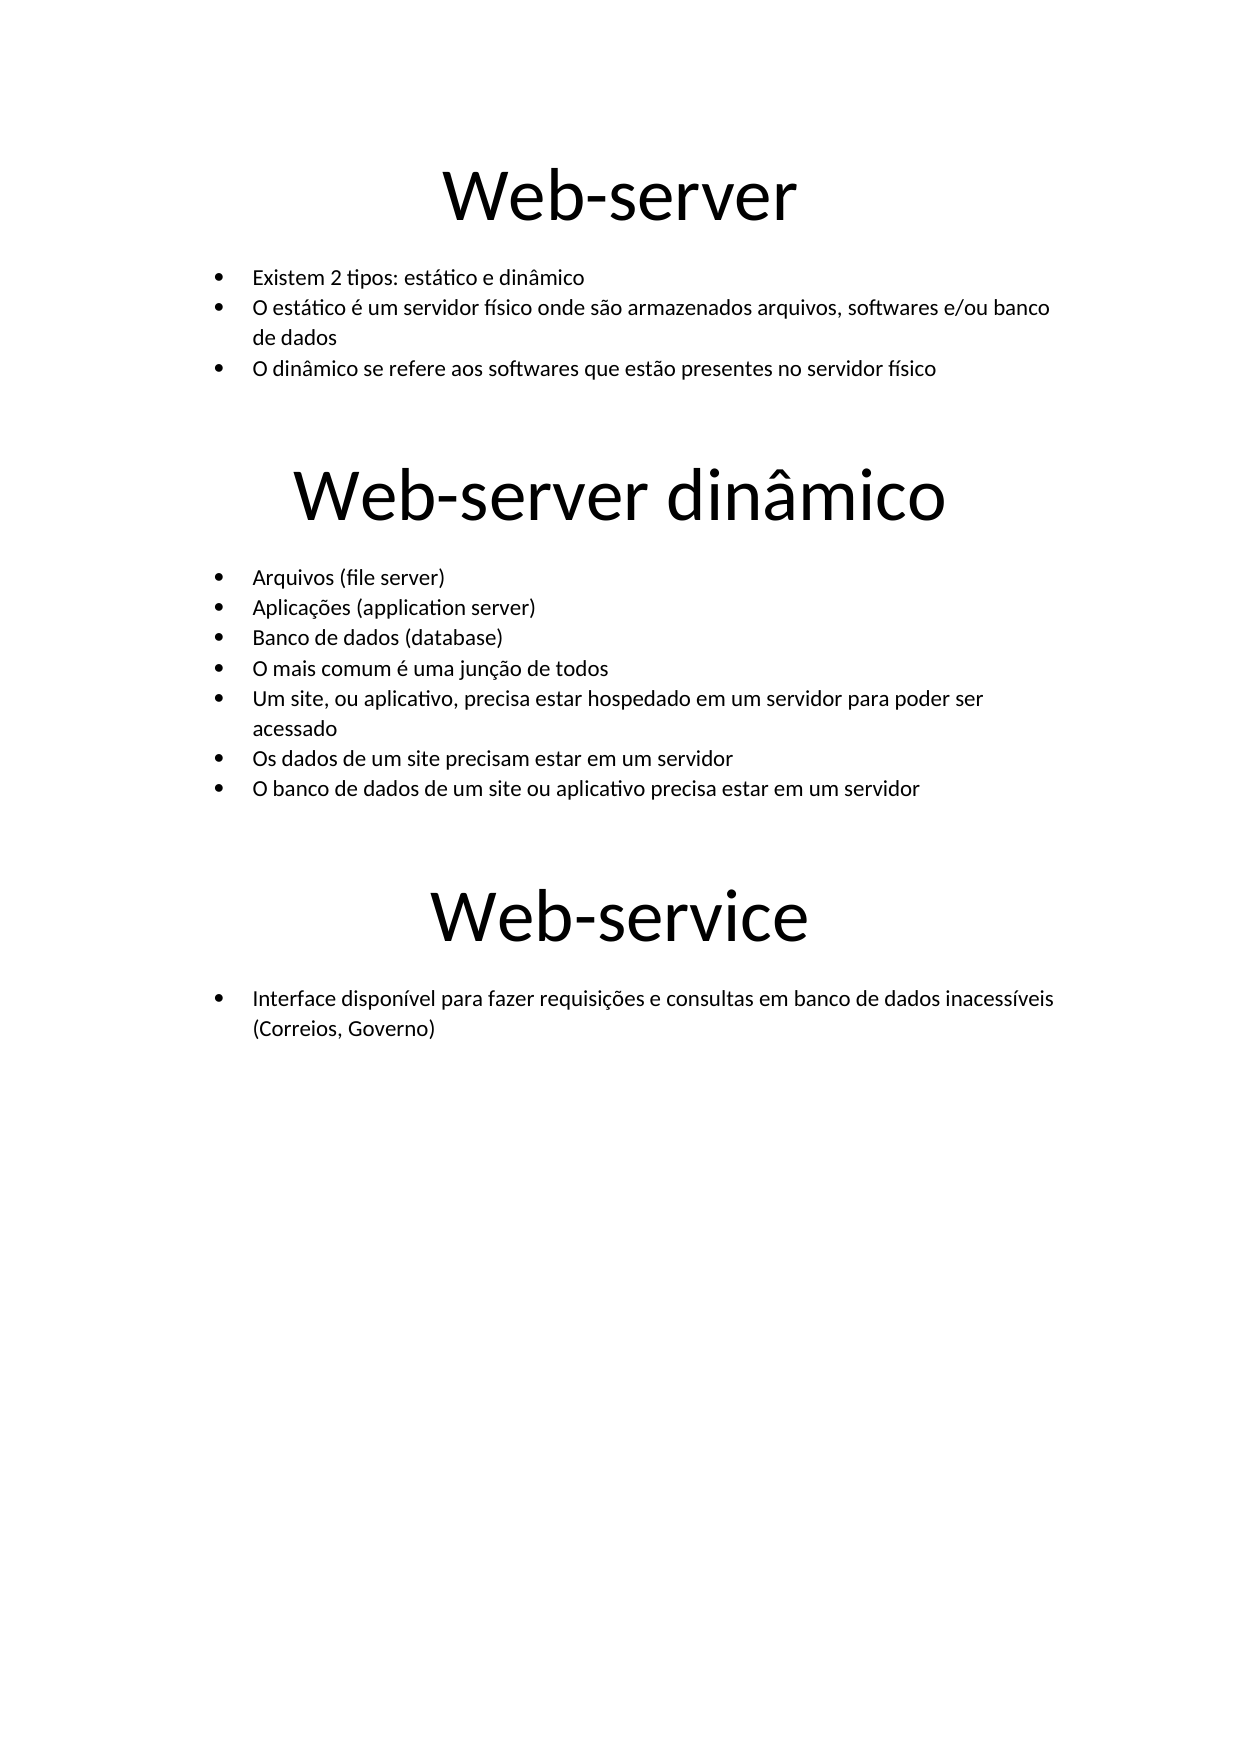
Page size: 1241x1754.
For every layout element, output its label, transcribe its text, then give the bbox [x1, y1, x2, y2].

list O dinâmico se refere aos softwares que estão presentes no servidor físico [215, 354, 1063, 382]
list Existem 2 tipos: estático e dinâmico [215, 263, 1063, 291]
list O estático é um servidor físico onde são armazenados arquivos, softwares e/ou banco de dados [215, 293, 1063, 352]
list Aplicações (application server) [215, 593, 1063, 621]
list Interface disponível para fazer requisições e consultas em banco de dados inacessíveis (Correios, Governo) [215, 984, 1063, 1042]
list O banco de dados de um site ou aplicativo precisa estar em um servidor [215, 774, 1063, 802]
list Um site, ou aplicativo, precisa estar hospedado em um servidor para poder ser acessado [215, 684, 1063, 742]
text Web-server dinâmico [177, 447, 1063, 539]
text Web-service [177, 868, 1063, 960]
list Banco de dados (database) [215, 623, 1063, 651]
list O mais comum é uma junção de todos [215, 654, 1063, 682]
text Web-server [177, 148, 1063, 239]
list Arquivos (file server) [215, 563, 1063, 591]
list Os dados de um site precisam estar em um servidor [215, 744, 1063, 772]
